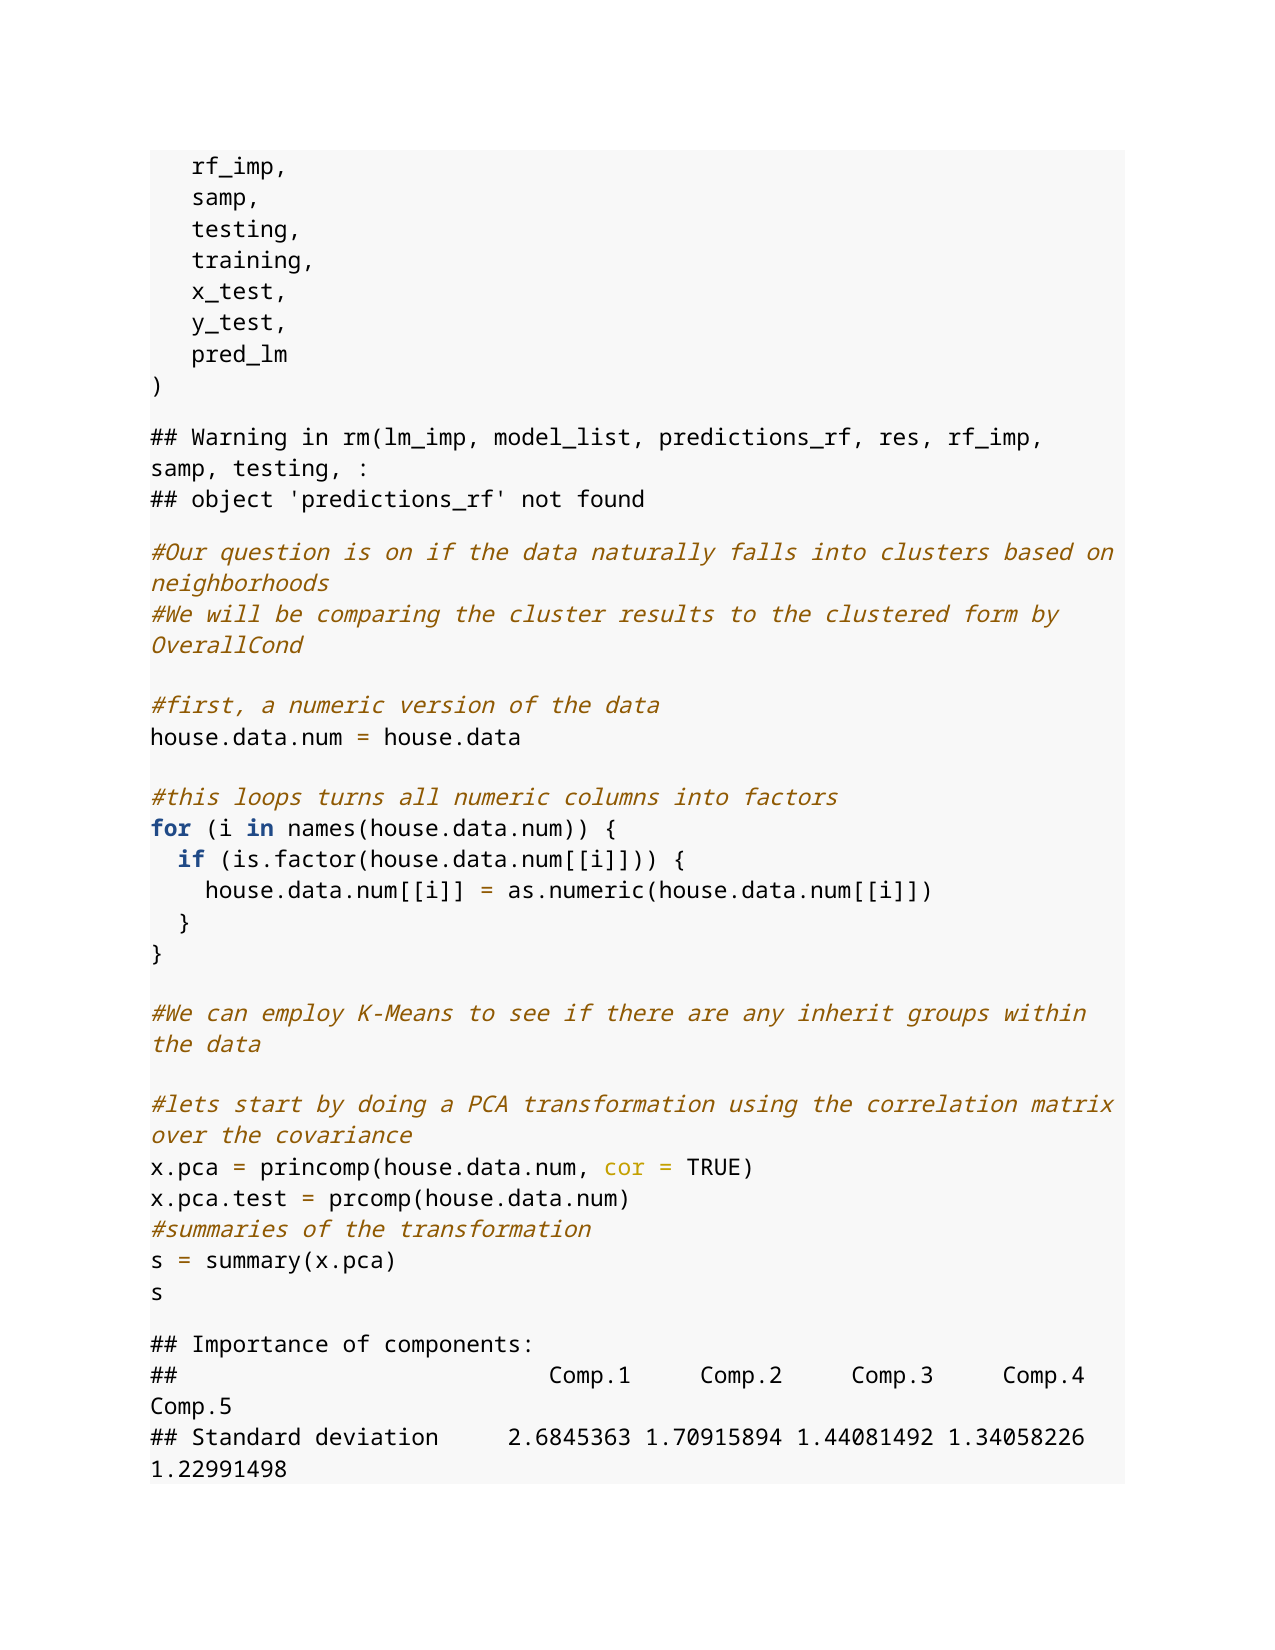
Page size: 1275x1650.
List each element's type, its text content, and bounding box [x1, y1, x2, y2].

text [150, 1327, 1125, 1484]
text # cleaning the environment rm(lm_imp, model_list, predictions_rf, res, rf_imp, samp, testing, training, x_test, y_test, pred_lm ) [150, 150, 1125, 400]
text ## Warning in rm(lm_imp, model_list, predictions_rf, res, rf_imp, samp, testing, : ## object 'predictions_rf' not found [150, 421, 1125, 514]
text #Our question is on if the data naturally falls into clusters based on neighborhoods #We will be comparing the cluster results to the clustered form by OverallCond #first, a numeric version of the data house.data.num = house.data #this loops turns all numeric columns into factors for (i in names(house.data.num)) { if (is.factor(house.data.num[[i]])) { house.data.num[[i]] = as.numeric(house.data.num[[i]]) } } #We can employ K-Means to see if there are any inherit groups within the data #lets start by doing a PCA transformation using the correlation matrix over the covariance x.pca = princomp(house.data.num, cor = TRUE) x.pca.test = prcomp(house.data.num) #summaries of the transformation s = summary(x.pca) s [150, 535, 1125, 1307]
